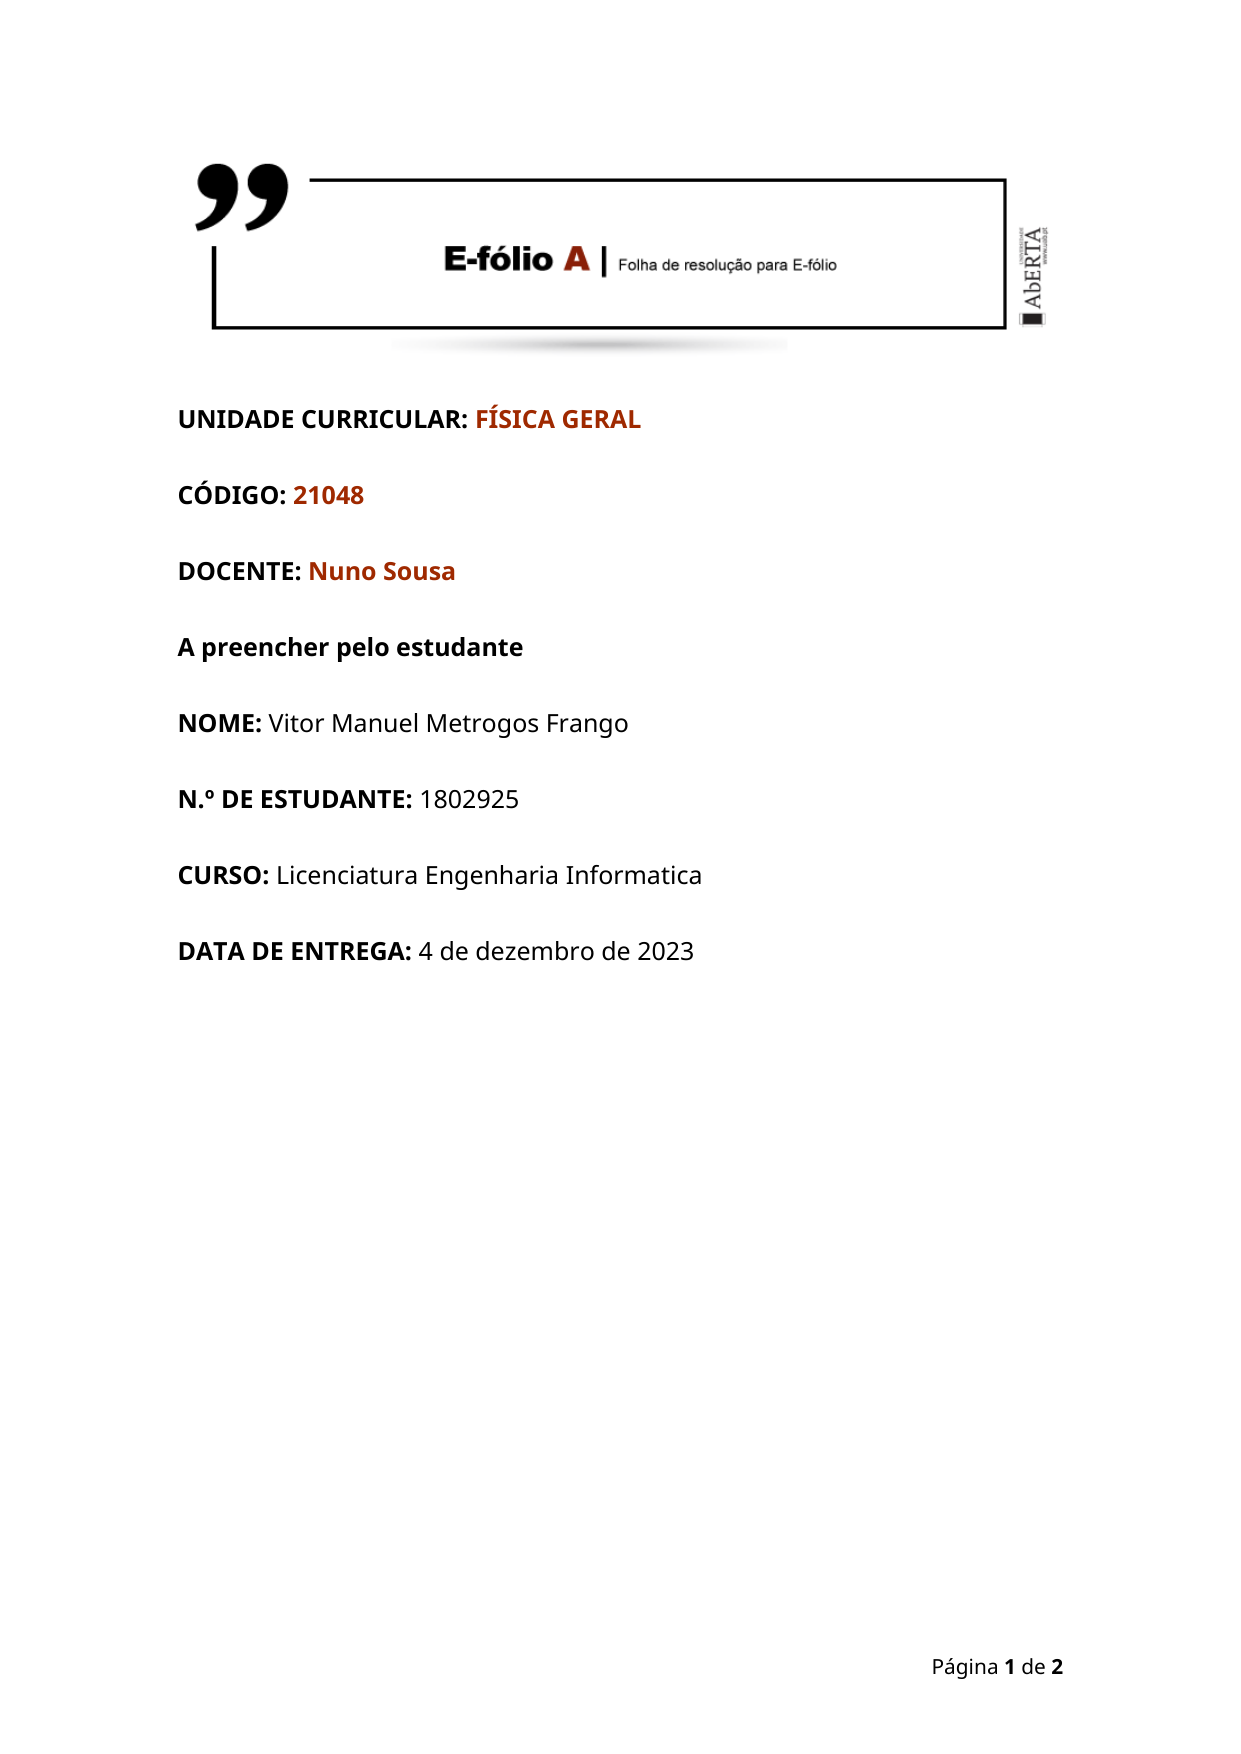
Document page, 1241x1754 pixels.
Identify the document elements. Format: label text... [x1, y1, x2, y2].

text UNIDADE CURRICULAR: FÍSICA GERAL [177, 402, 1063, 436]
text NOME: Vitor Manuel Metrogos Frango [177, 706, 1063, 740]
text A preencher pelo estudante [177, 630, 1063, 664]
text CURSO: Licenciatura Engenharia Informatica [177, 858, 1063, 892]
text DOCENTE: Nuno Sousa [177, 554, 1063, 588]
text DATA DE ENTREGA: 4 de dezembro de 2023 [177, 934, 1063, 968]
text N.º DE ESTUDANTE: 1802925 [177, 782, 1063, 816]
picture [177, 147, 1063, 360]
text CÓDIGO: 21048 [177, 478, 1063, 512]
